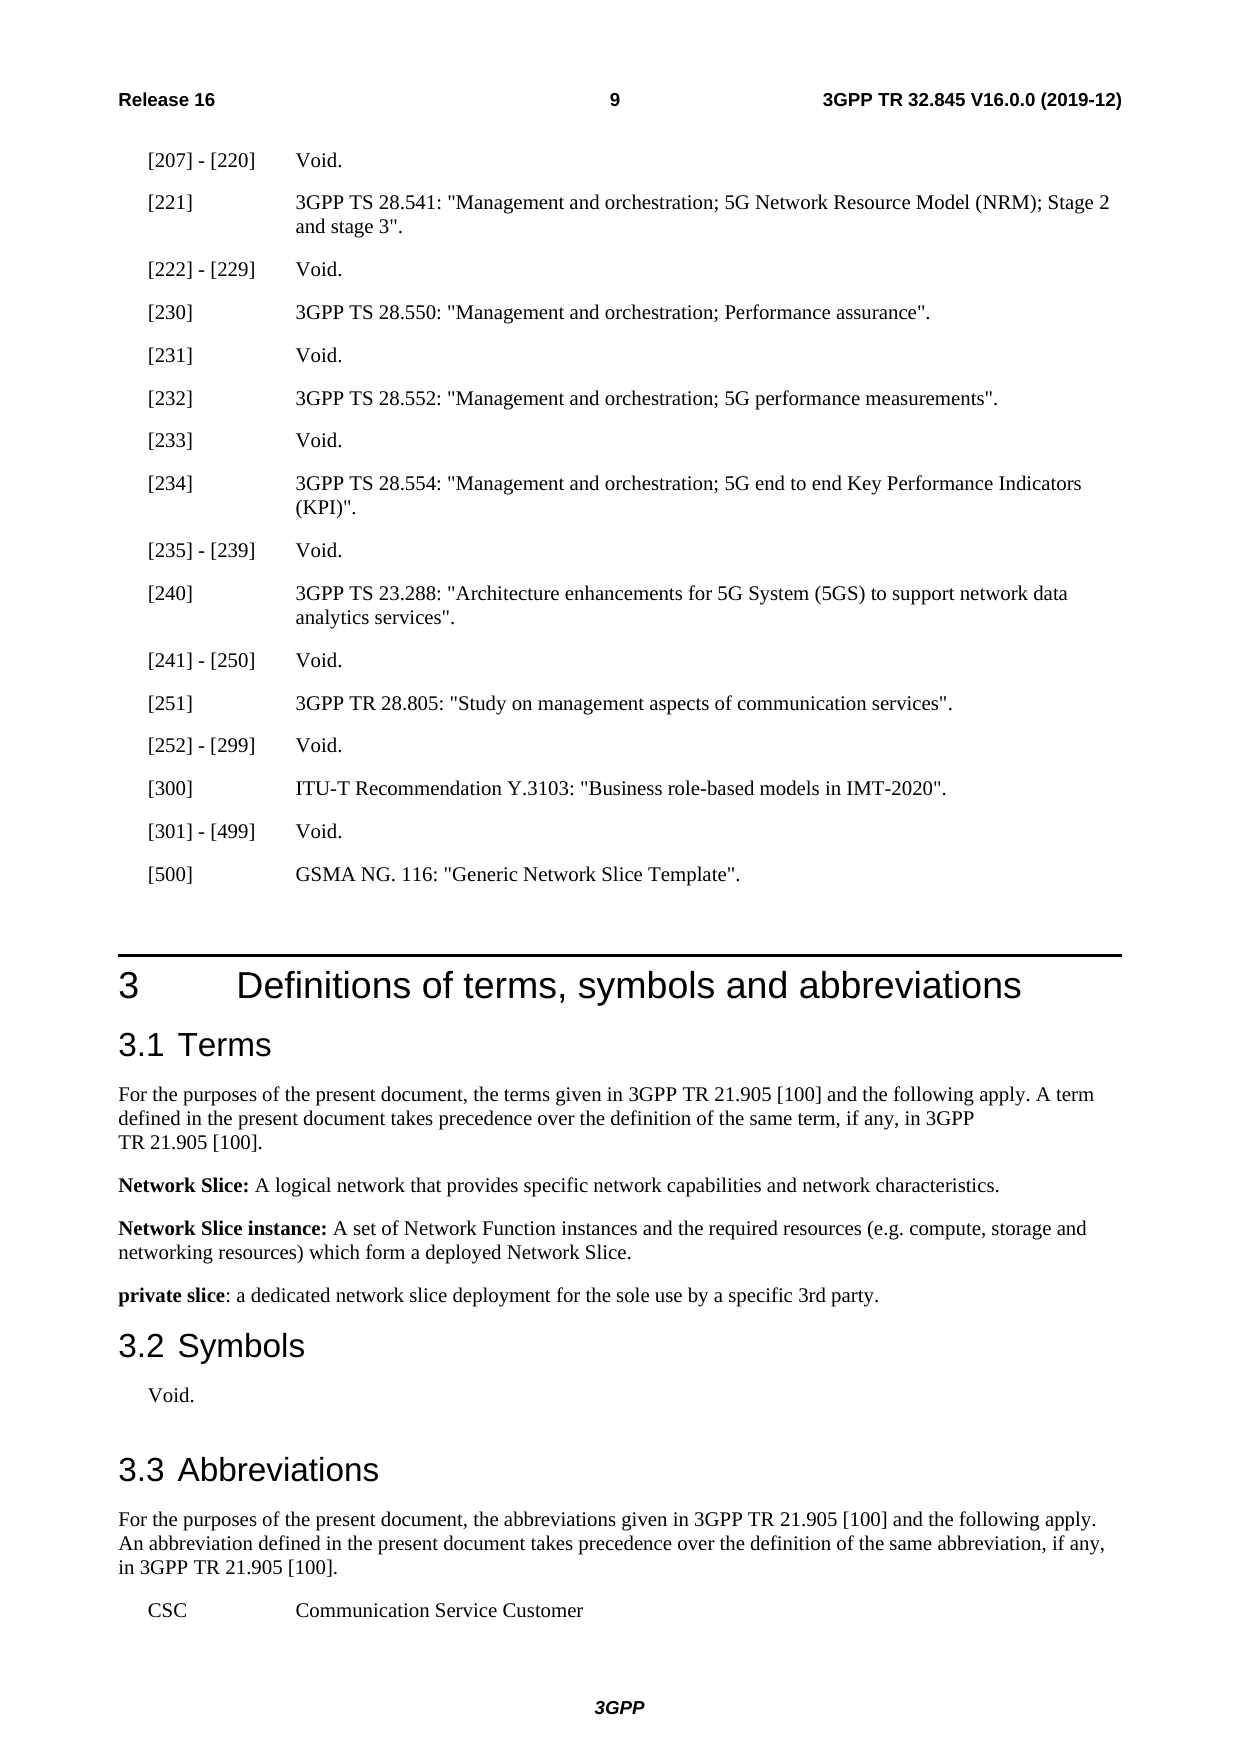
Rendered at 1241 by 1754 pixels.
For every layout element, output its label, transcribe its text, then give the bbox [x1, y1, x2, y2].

text [240] 3GPP TS 23.288: "Architecture enhancements for 5G System (5GS) to support network data analytics services". [148, 581, 1122, 629]
text Network Slice instance: A set of Network Function instances and the required resources (e.g. compute, storage and networking resources) which form a deployed Network Slice. [118, 1216, 1122, 1264]
text [252] - [299] Void. [148, 733, 1122, 757]
text [251] 3GPP TR 28.805: "Study on management aspects of communication services". [148, 691, 1122, 715]
text [234] 3GPP TS 28.554: "Management and orchestration; 5G end to end Key Performance Indicators (KPI)". [148, 471, 1122, 519]
text [232] 3GPP TS 28.552: "Management and orchestration; 5G performance measurements". [148, 386, 1122, 410]
text [231] Void. [148, 343, 1122, 367]
text [500] GSMA NG. 116: "Generic Network Slice Template". [148, 862, 1122, 886]
subtitle 3.2 Symbols [118, 1326, 1122, 1364]
text [222] - [229] Void. [148, 257, 1122, 281]
subtitle 3.1 Terms [118, 1025, 1122, 1063]
text [241] - [250] Void. [148, 648, 1122, 672]
text For the purposes of the present document, the abbreviations given in 3GPP TR 21.905 [100] and the following apply. An abbreviation defined in the present document takes precedence over the definition of the same abbreviation, if any, in 3GPP TR 21.905 [100]. [118, 1507, 1122, 1579]
text Network Slice: A logical network that provides specific network capabilities and network characteristics. [118, 1173, 1122, 1197]
text For the purposes of the present document, the terms given in 3GPP TR 21.905 [100] and the following apply. A term defined in the present document takes precedence over the definition of the same term, if any, in 3GPP TR 21.905 [100]. [118, 1082, 1122, 1154]
text Void. [148, 1383, 1122, 1407]
text CSC Communication Service Customer [148, 1598, 1122, 1622]
text [301] - [499] Void. [148, 819, 1122, 843]
text [235] - [239] Void. [148, 538, 1122, 562]
text [230] 3GPP TS 28.550: "Management and orchestration; Performance assurance". [148, 300, 1122, 324]
text [300] ITU-T Recommendation Y.3103: "Business role-based models in IMT-2020". [148, 776, 1122, 800]
text [221] 3GPP TS 28.541: "Management and orchestration; 5G Network Resource Model (NRM); Stage 2 and stage 3". [148, 190, 1122, 238]
text [207] - [220] Void. [148, 147, 1122, 172]
subtitle 3.3 Abbreviations [118, 1450, 1122, 1488]
subtitle 3 Definitions of terms, symbols and abbreviations [118, 957, 1122, 1006]
text [233] Void. [148, 428, 1122, 452]
text private slice: a dedicated network slice deployment for the sole use by a specific 3rd party. [118, 1283, 1122, 1307]
